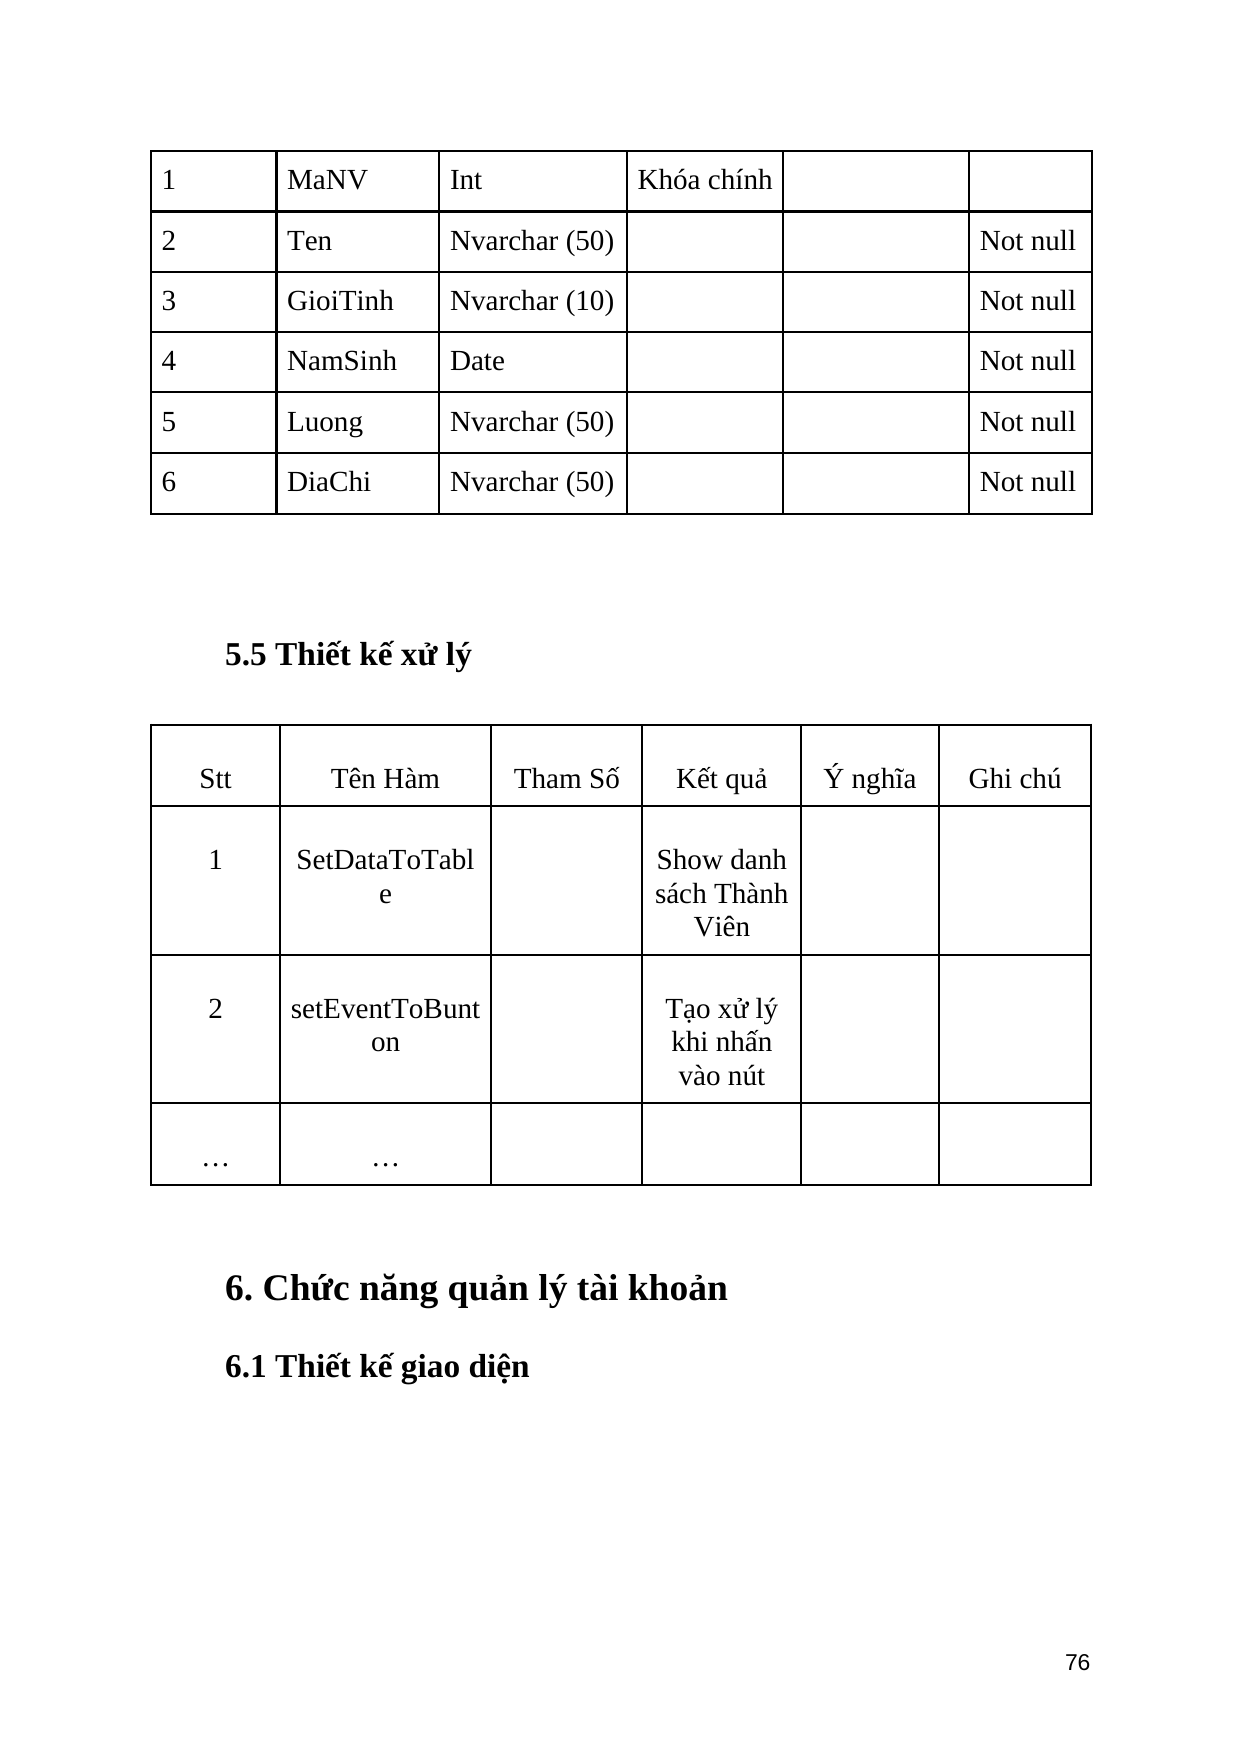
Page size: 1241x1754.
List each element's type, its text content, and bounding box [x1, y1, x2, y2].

table_header Ý nghĩa [802, 726, 938, 805]
table_cell Nvarchar (50) [440, 454, 626, 513]
table_cell 2 [152, 956, 279, 1102]
table_cell SetDataToTable [281, 807, 490, 953]
table_cell setEventToBunton [281, 956, 490, 1102]
table_cell [492, 1104, 641, 1183]
table_cell [784, 213, 968, 271]
table_cell Not null [970, 333, 1091, 391]
table_cell Not null [970, 393, 1091, 452]
table_header Kết quả [643, 726, 800, 805]
table_cell Tạo xử lý khi nhấn vào nút [643, 956, 800, 1102]
table_cell … [281, 1104, 490, 1183]
table_cell MaNV [278, 152, 438, 210]
table_cell Date [440, 333, 626, 391]
table_header Ghi chú [940, 726, 1090, 805]
table_cell 3 [152, 273, 275, 331]
table_cell Ten [278, 213, 438, 271]
table_cell Not null [970, 273, 1091, 331]
table_cell [628, 213, 782, 271]
table_cell Nvarchar (50) [440, 213, 626, 271]
table_cell Luong [278, 393, 438, 452]
table_cell Not null [970, 454, 1091, 513]
table_cell [940, 807, 1090, 953]
table_cell [970, 152, 1091, 210]
table_cell [784, 152, 968, 210]
table_header Tên Hàm [281, 726, 490, 805]
table_cell … [152, 1104, 279, 1183]
table_cell 2 [152, 213, 275, 271]
table_cell GioiTinh [278, 273, 438, 331]
table_cell [628, 333, 782, 391]
table_cell [802, 1104, 938, 1183]
table_cell Nvarchar (10) [440, 273, 626, 331]
table_cell Khóa chính [628, 152, 782, 210]
table_cell 6 [152, 454, 275, 513]
table_cell 1 [152, 152, 275, 210]
table_cell Show danh sách Thành Viên [643, 807, 800, 953]
table_cell [784, 333, 968, 391]
table_cell [802, 956, 938, 1102]
table_cell [643, 1104, 800, 1183]
table_cell 5 [152, 393, 275, 452]
table_cell NamSinh [278, 333, 438, 391]
table_cell [940, 956, 1090, 1102]
table_cell [802, 807, 938, 953]
table_cell Nvarchar (50) [440, 393, 626, 452]
table_cell [492, 956, 641, 1102]
table_cell Int [440, 152, 626, 210]
table_cell [628, 454, 782, 513]
subtitle 6.1 Thiết kế giao diện [225, 1346, 1090, 1385]
subtitle 6. Chức năng quản lý tài khoản [225, 1266, 1090, 1309]
table_cell DiaChi [278, 454, 438, 513]
subtitle 5.5 Thiết kế xử lý [225, 634, 1090, 672]
table_cell 1 [152, 807, 279, 953]
table_cell [784, 393, 968, 452]
table_cell [784, 454, 968, 513]
table_cell [628, 273, 782, 331]
table_cell Not null [970, 213, 1091, 271]
table_cell [628, 393, 782, 452]
table_header Tham Số [492, 726, 641, 805]
table_cell 4 [152, 333, 275, 391]
table_cell [784, 273, 968, 331]
table_header Stt [152, 726, 279, 805]
table_cell [492, 807, 641, 953]
table_cell [940, 1104, 1090, 1183]
